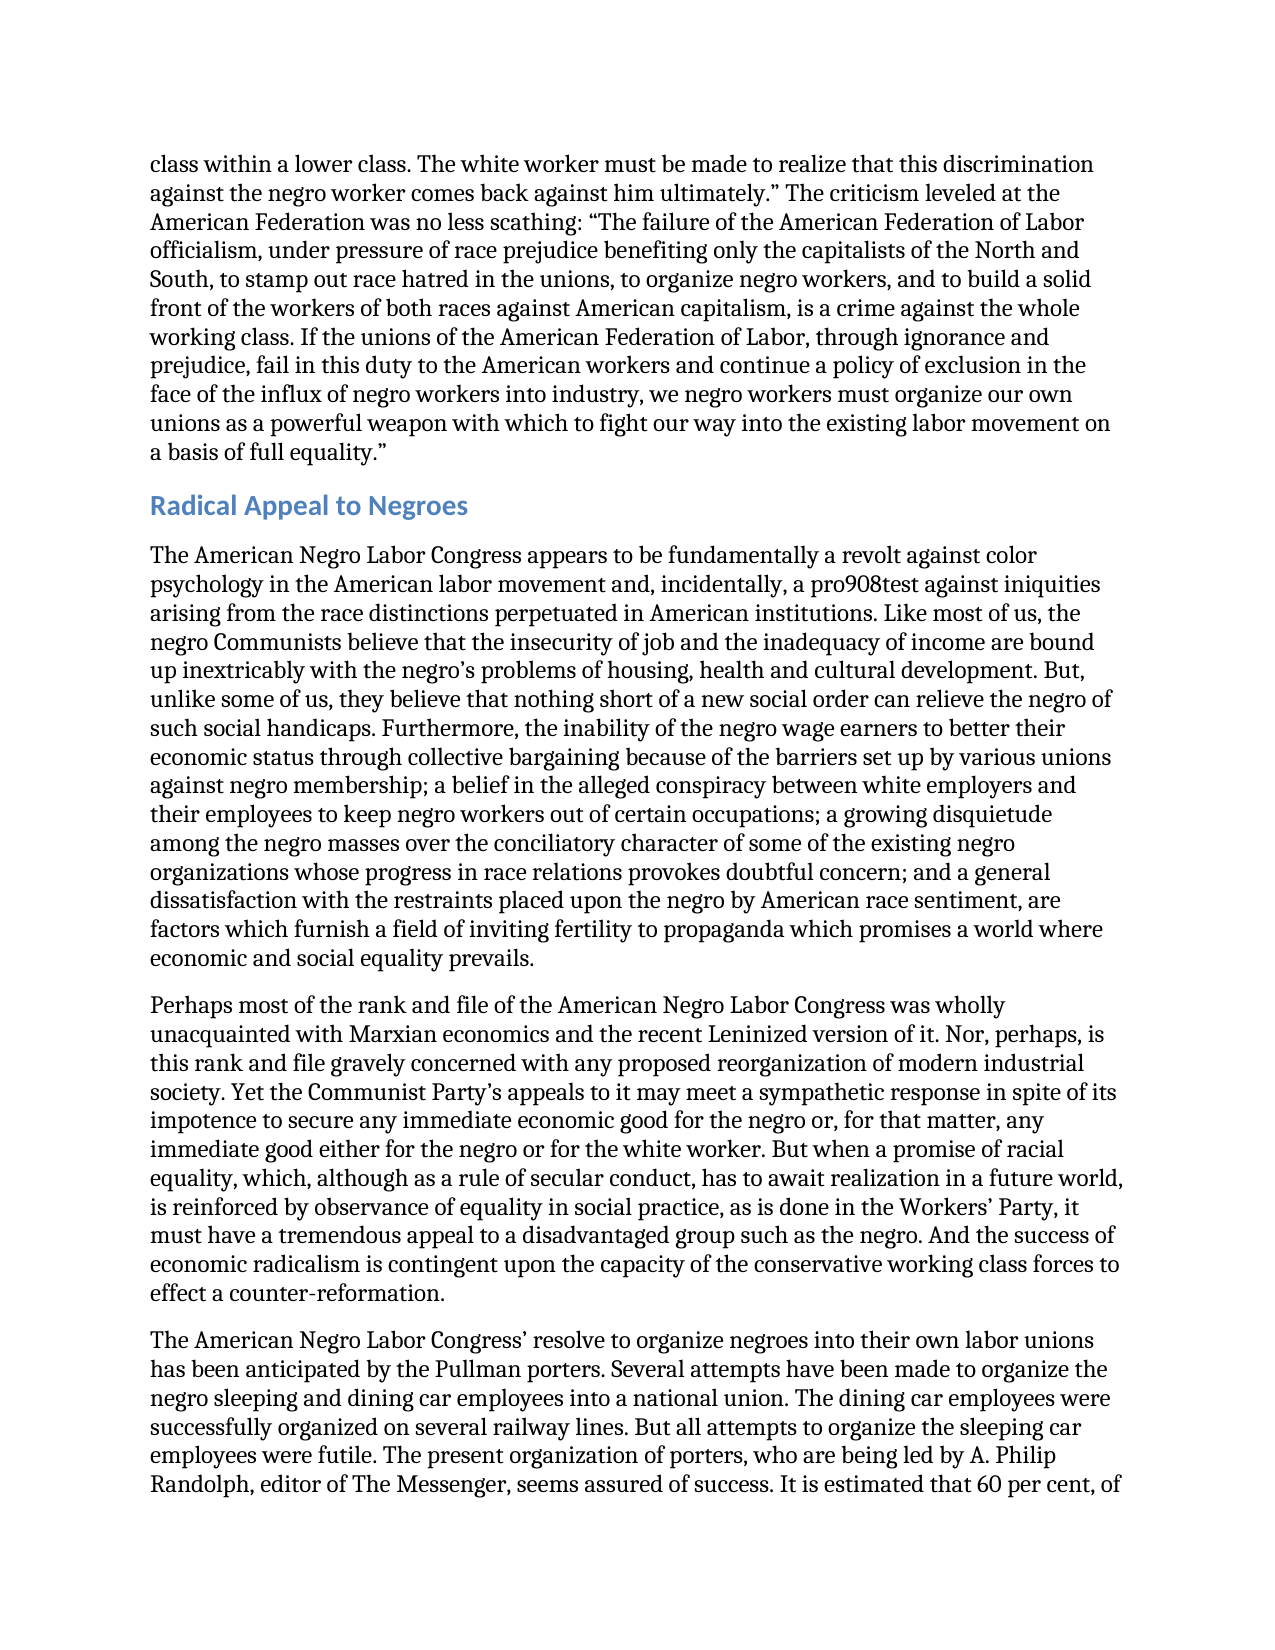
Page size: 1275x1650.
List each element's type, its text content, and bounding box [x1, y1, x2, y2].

text The American Negro Labor Congress appears to be fundamentally a revolt against color psychology in the American labor movement and, incidentally, a pro908test against iniquities arising from the race distinctions perpetuated in American institutions. Like most of us, the negro Communists believe that the insecurity of job and the inadequacy of income are bound up inextricably with the negro’s problems of housing, health and cultural development. But, unlike some of us, they believe that nothing short of a new social order can relieve the negro of such social handicaps. Furthermore, the inability of the negro wage earners to better their economic status through collective bargaining because of the barriers set up by various unions against negro membership; a belief in the alleged conspiracy between white employers and their employees to keep negro workers out of certain occupations; a growing disquietude among the negro masses over the conciliatory character of some of the existing negro organizations whose progress in race relations provokes doubtful concern; and a general dissatisfaction with the restraints placed upon the negro by American race sentiment, are factors which furnish a field of inviting fertility to propaganda which promises a world where economic and social equality prevails. [150, 541, 1125, 973]
subtitle Radical Appeal to Negroes [150, 487, 1125, 523]
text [150, 150, 1125, 466]
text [150, 1326, 1125, 1499]
text Perhaps most of the rank and file of the American Negro Labor Congress was wholly unacquainted with Marxian economics and the recent Leninized version of it. Nor, perhaps, is this rank and file gravely concerned with any proposed reorganization of modern industrial society. Yet the Communist Party’s appeals to it may meet a sympathetic response in spite of its impotence to secure any immediate economic good for the negro or, for that matter, any immediate good either for the negro or for the white worker. But when a promise of racial equality, which, although as a rule of secular conduct, has to await realization in a future world, is reinforced by observance of equality in social practice, as is done in the Workers’ Party, it must have a tremendous appeal to a disadvantaged group such as the negro. And the success of economic radicalism is contingent upon the capacity of the conservative working class forces to effect a counter-reformation. [150, 991, 1125, 1308]
